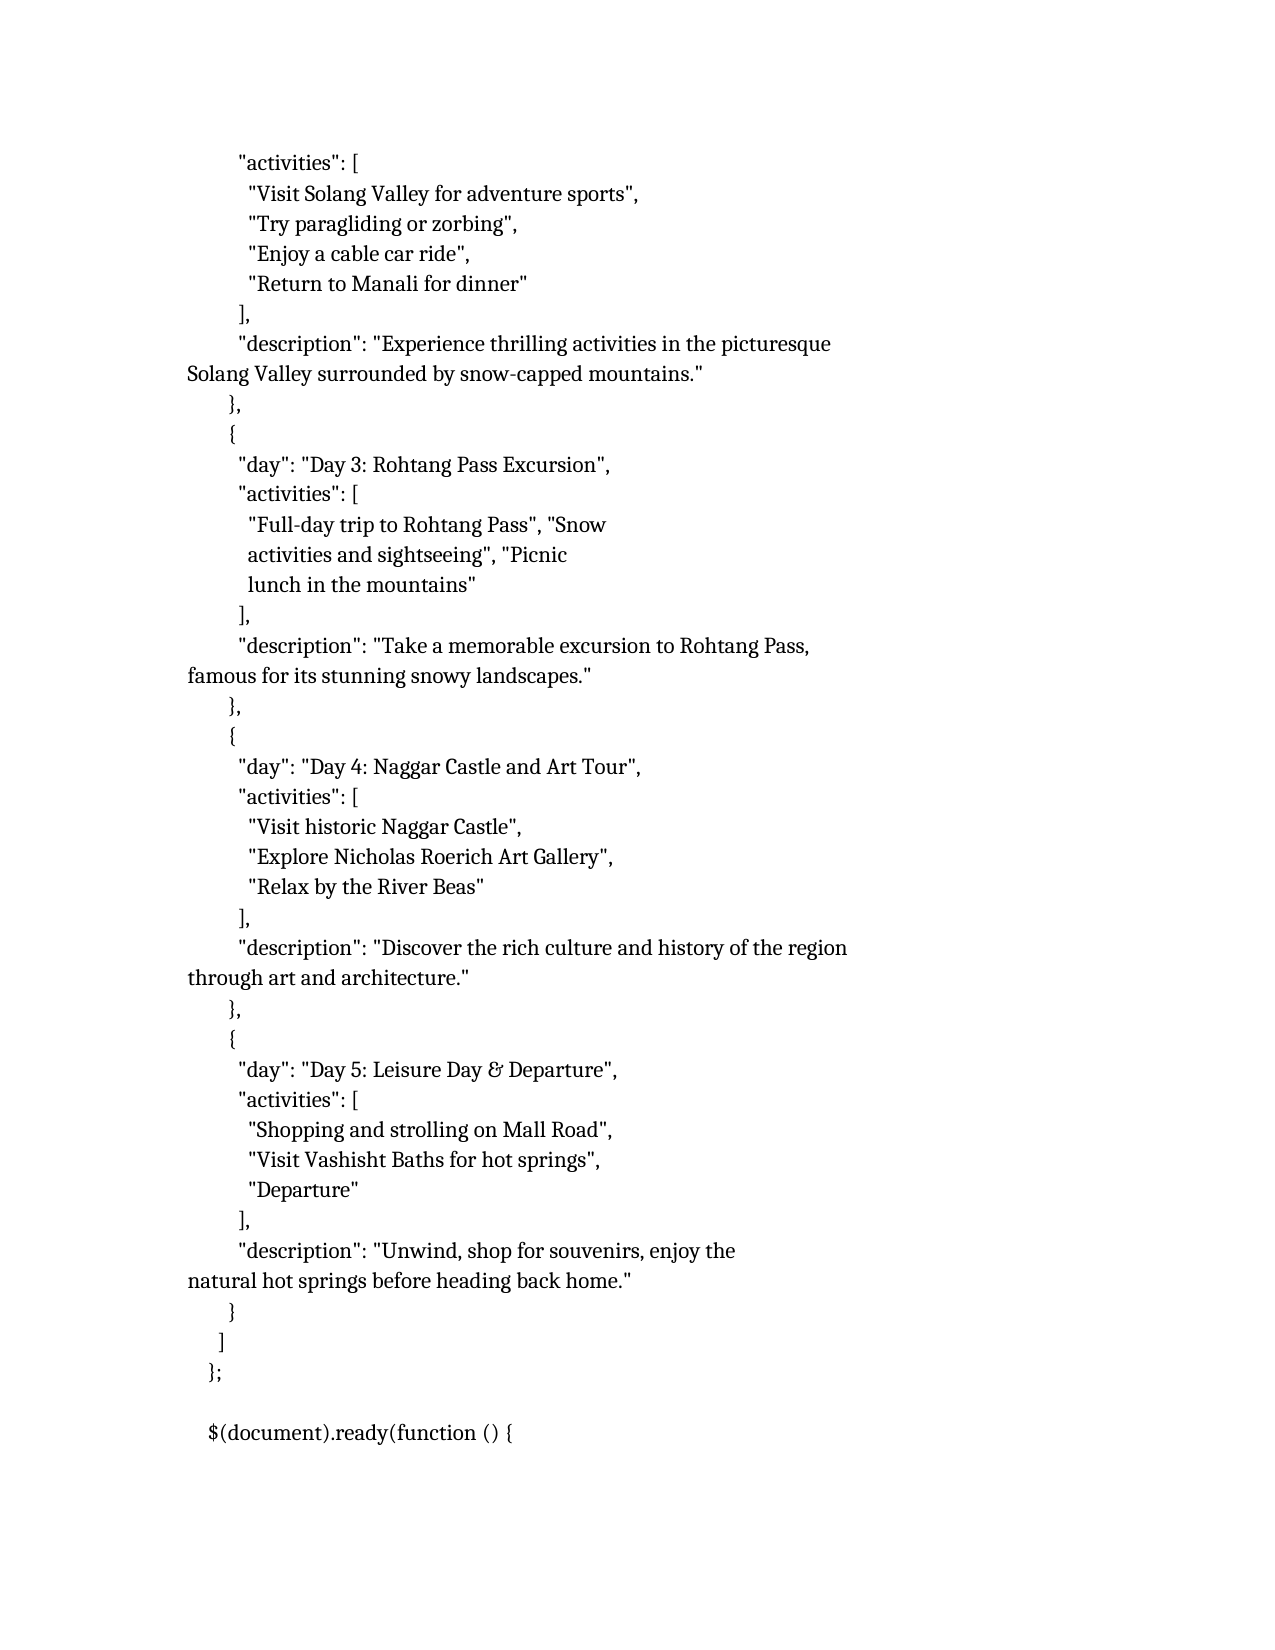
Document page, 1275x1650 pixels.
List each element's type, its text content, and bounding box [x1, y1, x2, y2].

text }, [228, 995, 1087, 1022]
text "Enjoy a cable car ride", "Return to Manali for dinner" [248, 241, 540, 297]
text "description": "Discover the rich culture and history of the region through art and architecture." [187, 935, 850, 991]
text "description": "Unwind, shop for souvenirs, enjoy the natural hot springs before heading back home." [187, 1237, 776, 1294]
text $(document).ready(function () { [207, 1420, 1087, 1446]
text "Full-day trip to Rohtang Pass", "Snow activities and sightseeing", "Picnic lunch in the mountains" [248, 511, 610, 598]
text "Visit Solang Valley for adventure sports", "Try paragliding or zorbing", [248, 181, 685, 237]
text }; [207, 1359, 1087, 1386]
text "Visit historic Naggar Castle", [248, 814, 1087, 840]
text "day": "Day 3: Rohtang Pass Excursion", "activities": [ [238, 452, 647, 508]
text "Explore Nicholas Roerich Art Gallery", "Relax by the River Beas" [248, 844, 647, 900]
text } [228, 1298, 1087, 1325]
text { [228, 723, 1087, 749]
text ], [238, 1207, 1087, 1234]
text }, [228, 391, 1087, 417]
text }, [228, 693, 1087, 719]
text { [228, 1026, 1087, 1052]
text ], [238, 904, 1087, 931]
text "description": "Take a memorable excursion to Rohtang Pass, famous for its stunning snowy landscapes." [187, 632, 850, 689]
text ], [238, 602, 1087, 628]
text "description": "Experience thrilling activities in the picturesque Solang Valley surrounded by snow-capped mountains." [187, 331, 850, 387]
text ], [238, 300, 1087, 327]
text { [228, 421, 1087, 447]
text "Shopping and strolling on Mall Road", "Visit Vashisht Baths for hot springs", "Departure" [248, 1117, 647, 1203]
text "day": "Day 4: Naggar Castle and Art Tour", "activities": [ [238, 754, 699, 810]
text ] [217, 1329, 1087, 1355]
text "day": "Day 5: Leisure Day & Departure", "activities": [ [238, 1057, 647, 1113]
text "activities": [ [238, 150, 1087, 177]
